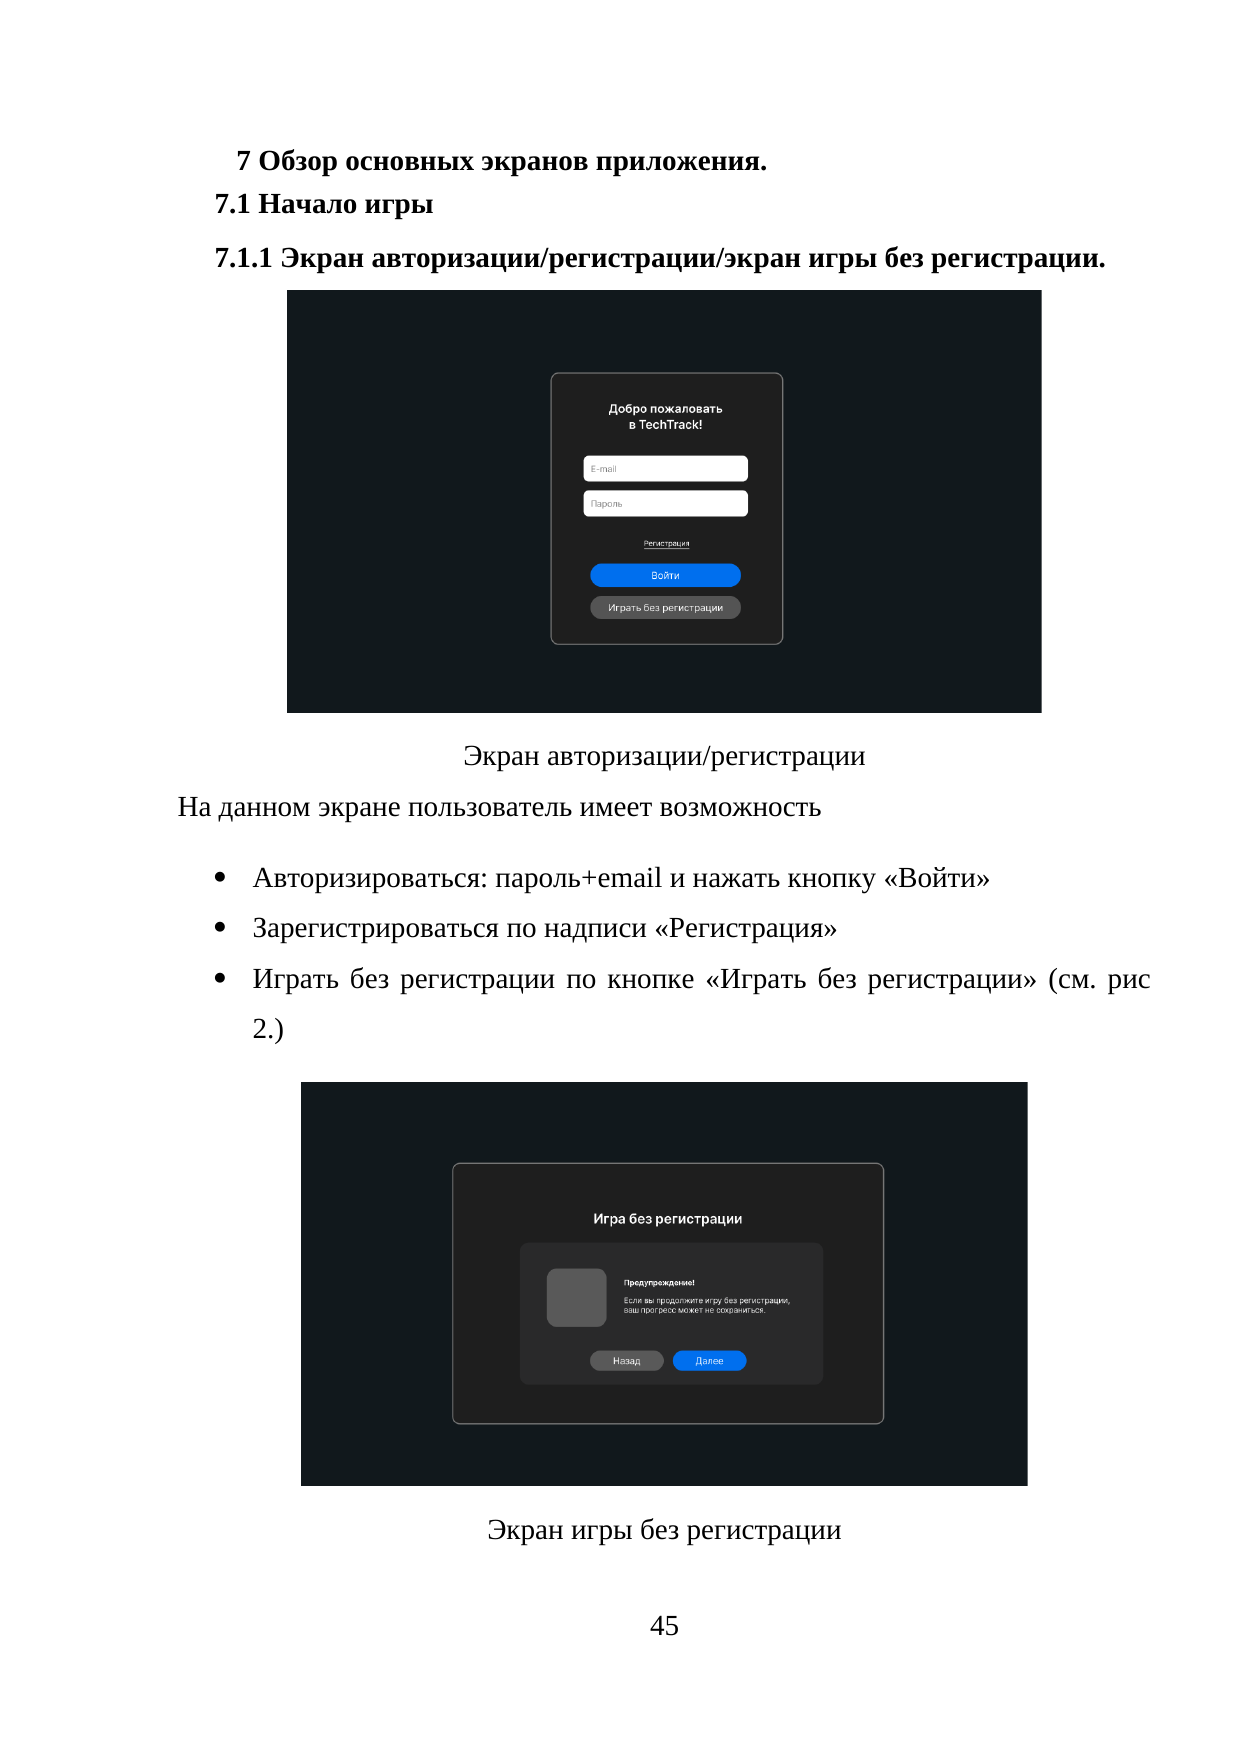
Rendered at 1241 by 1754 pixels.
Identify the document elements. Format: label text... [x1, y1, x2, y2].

list Авторизироваться: пароль+email и нажать кнопку «Войти» [215, 860, 1152, 893]
text На данном экране пользователь имеет возможность [177, 789, 1152, 822]
text Экран авторизации/регистрации [177, 738, 1152, 772]
picture [301, 1082, 1028, 1486]
picture [287, 290, 1042, 713]
text Экран авторизации/регистрации/экран игры без регистрации. [214, 240, 1152, 274]
text Начало игры [214, 186, 1152, 219]
list Зарегистрироваться по надписи «Регистрация» [215, 910, 1152, 944]
list Играть без регистрации по кнопке «Играть без регистрации» (см. рис 2.) [215, 961, 1152, 1045]
text Экран игры без регистрации [177, 1512, 1152, 1545]
text Обзор основных экранов приложения. [236, 143, 1152, 177]
